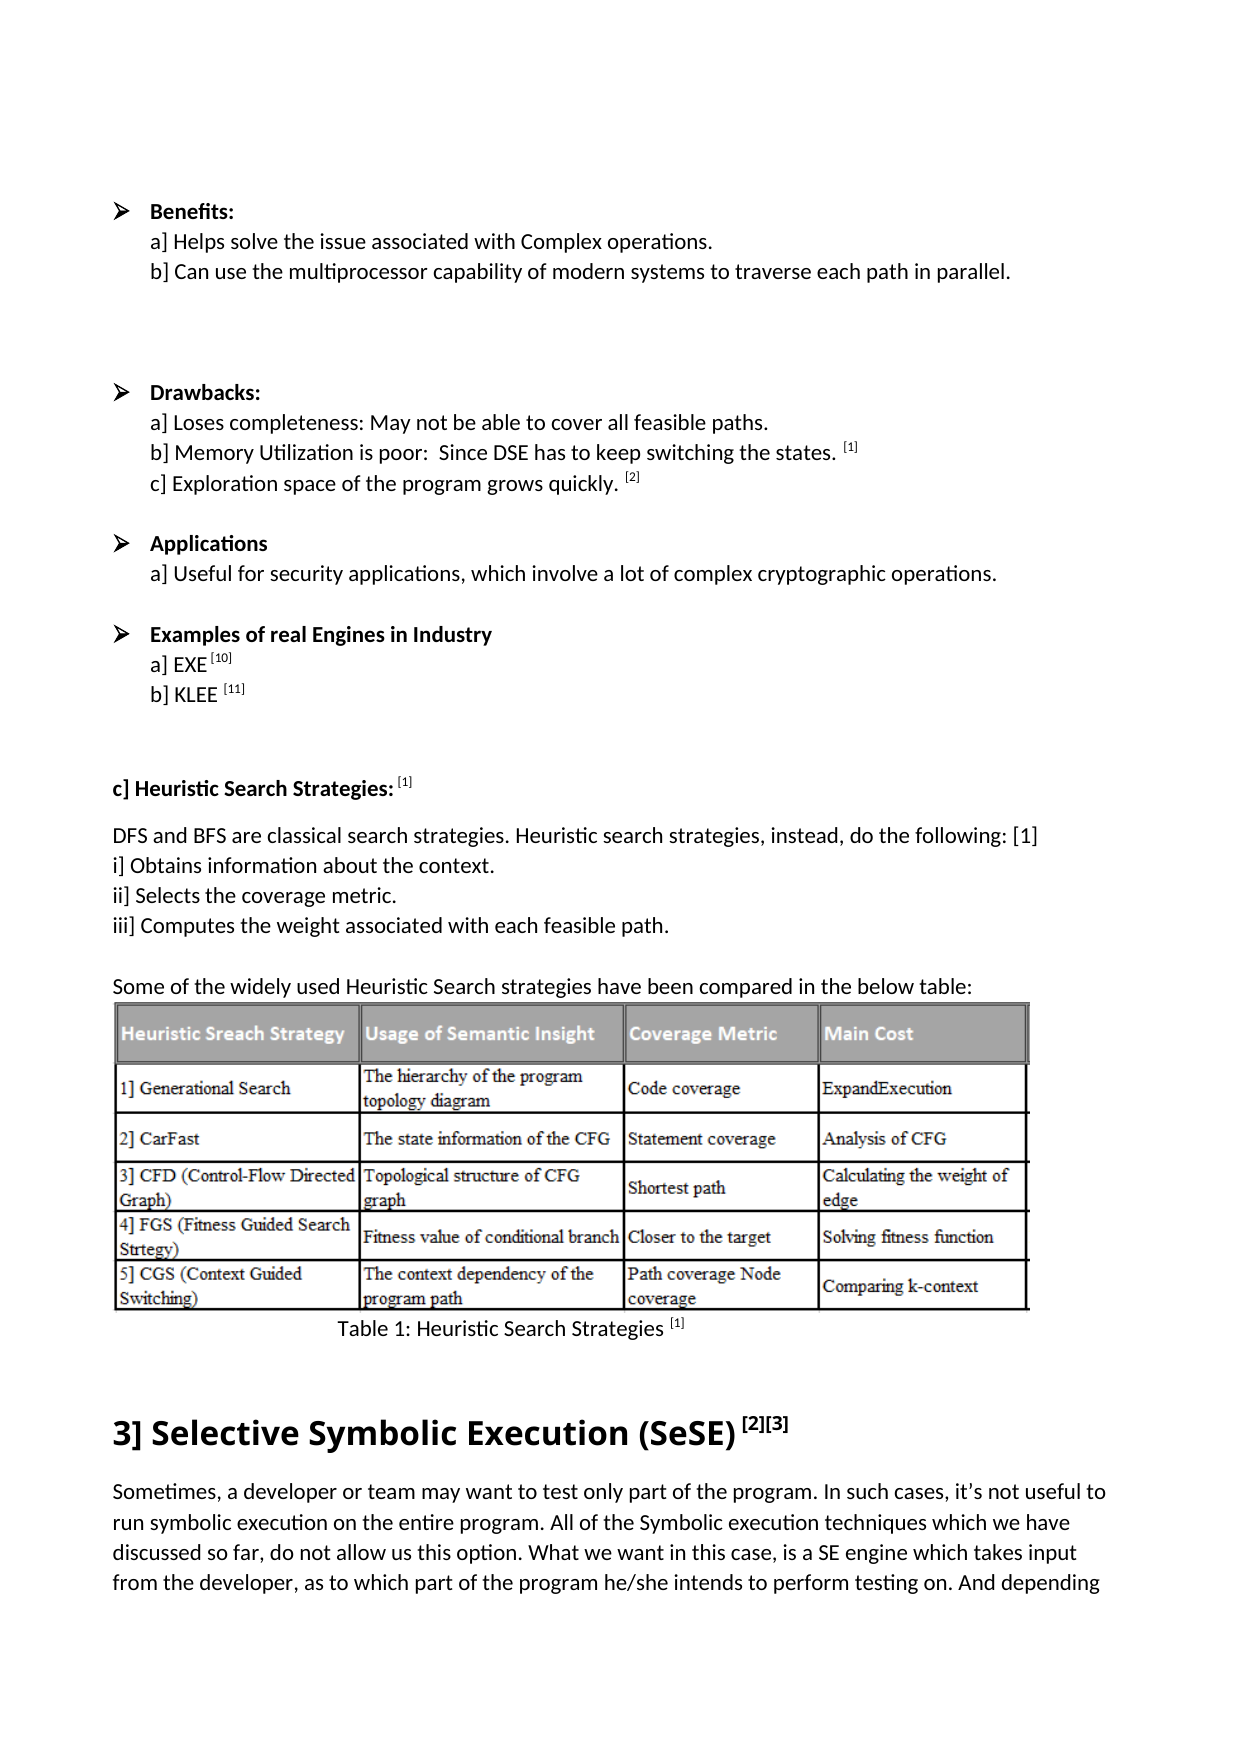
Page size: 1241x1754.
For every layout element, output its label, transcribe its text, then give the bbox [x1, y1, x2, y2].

list c] Exploration space of the program grows quickly. [2] [150, 469, 1128, 497]
list b] KLEE [11] [150, 680, 1128, 708]
list Examples of real Engines in Industry [112, 620, 1128, 648]
list b] Memory Utilization is poor: Since DSE has to keep switching the states. [1] [150, 438, 1128, 467]
list a] EXE [10] [150, 650, 1128, 678]
list b] Can use the multiprocessor capability of modern systems to traverse each path in parallel. [150, 257, 1128, 285]
text Table 1: Heuristic Search Strategies [1] [112, 1314, 1128, 1343]
picture [112, 1002, 1030, 1313]
list a] Loses completeness: May not be able to cover all feasible paths. [150, 408, 1128, 436]
subtitle 3] Selective Symbolic Execution (SeSE) [2][3] [112, 1409, 1128, 1455]
list Benefits: [112, 197, 1128, 225]
text c] Heuristic Search Strategies: [1] [112, 774, 1128, 802]
list Drawbacks: [112, 378, 1128, 406]
list a] Helps solve the issue associated with Complex operations. [150, 227, 1128, 255]
text iii] Computes the weight associated with each feasible path. [112, 911, 1128, 939]
text Some of the widely used Heuristic Search strategies have been compared in the below table: [112, 972, 1128, 1000]
text DFS and BFS are classical search strategies. Heuristic search strategies, instead, do the following: [1] [112, 821, 1128, 849]
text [112, 1477, 1128, 1596]
list a] Useful for security applications, which involve a lot of complex cryptographic operations. [150, 559, 1128, 587]
text ii] Selects the coverage metric. [112, 881, 1128, 909]
list Applications [112, 529, 1128, 557]
text i] Obtains information about the context. [112, 851, 1128, 879]
